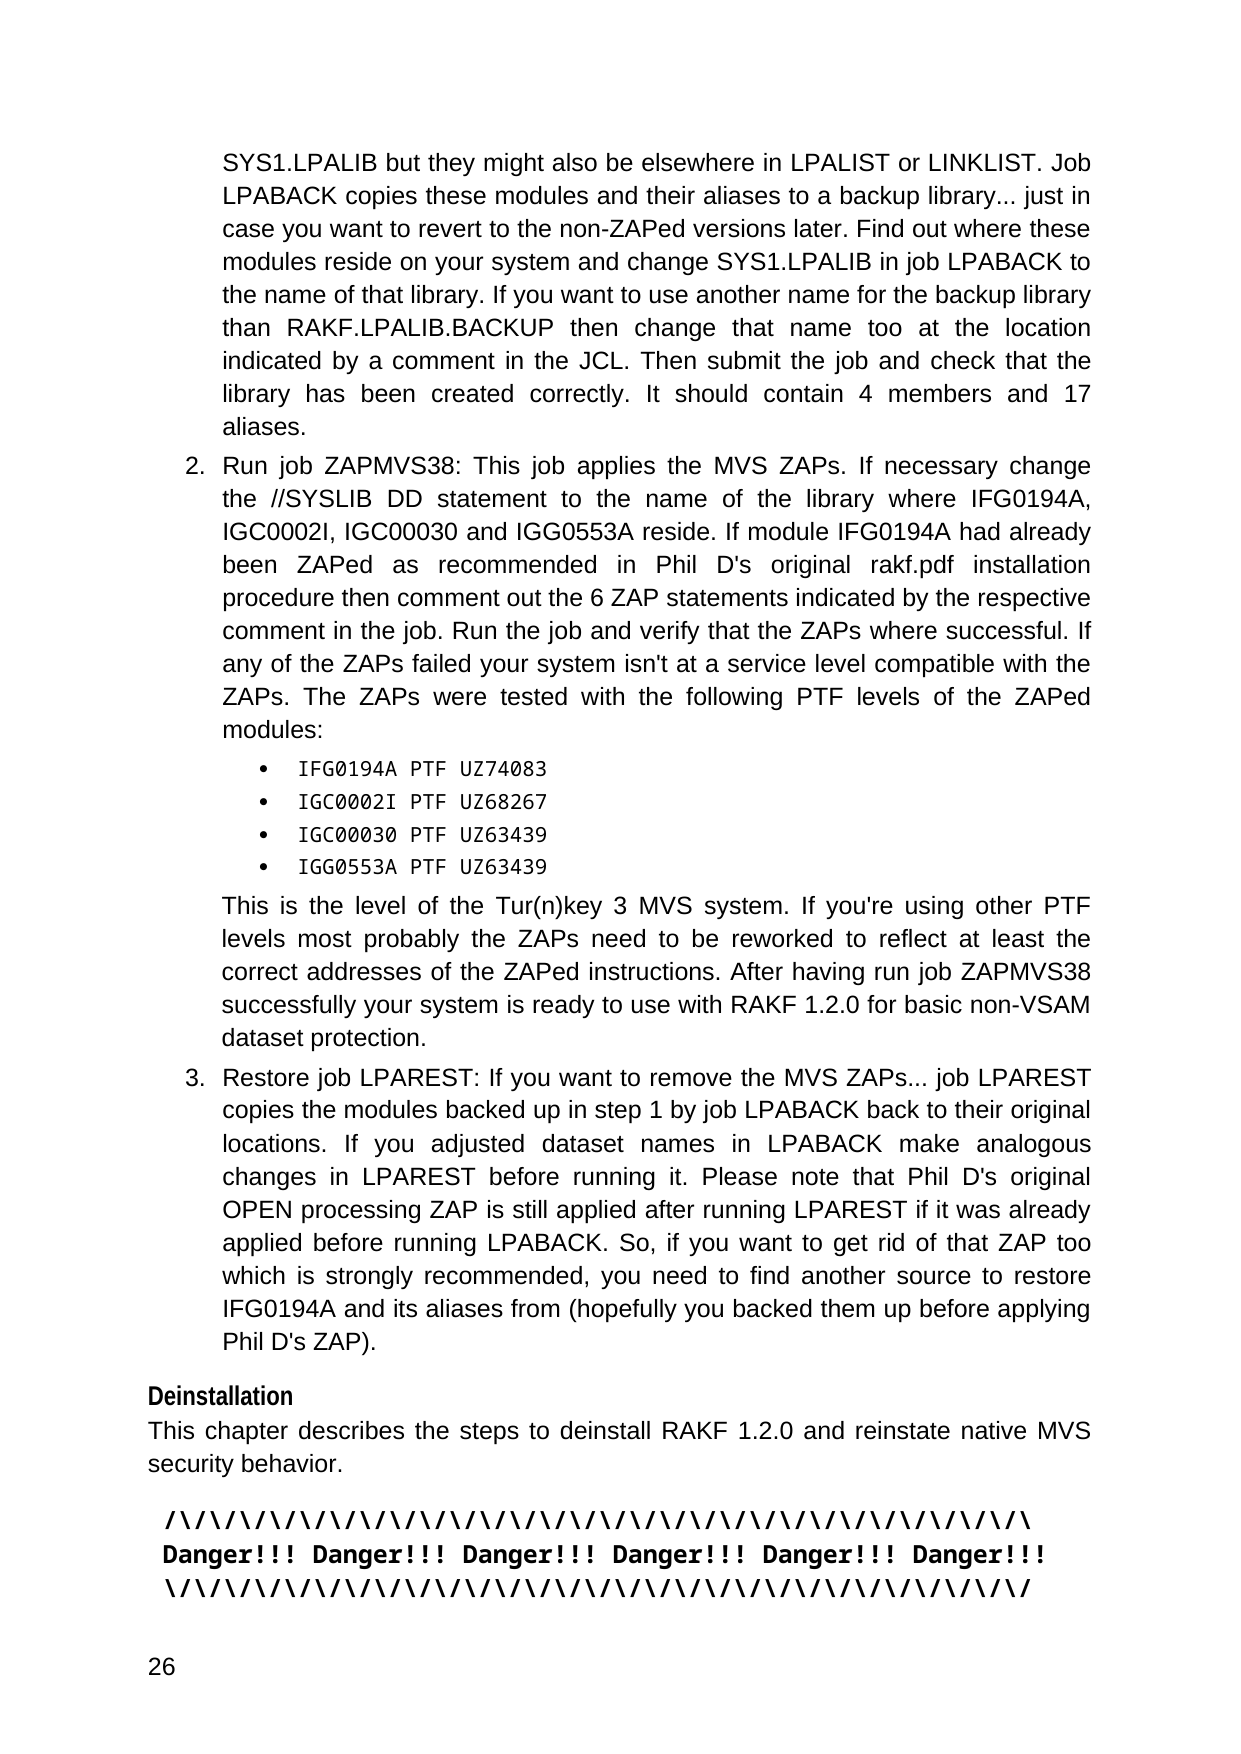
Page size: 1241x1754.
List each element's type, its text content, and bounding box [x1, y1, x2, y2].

text This chapter describes the steps to deinstall RAKF 1.2.0 and reinstate native MVS security behavior. [148, 1416, 1093, 1478]
list IGG0553A PTF UZ63439 [260, 852, 1093, 881]
list IFG0194A PTF UZ74083 [260, 754, 1093, 783]
text \/\/\/\/\/\/\/\/\/\/\/\/\/\/\/\/\/\/\/\/\/\/\/\/\/\/\/\/\/ [148, 1571, 1093, 1605]
text This is the level of the Tur(n)key 3 MVS system. If you're using other PTF levels most probably the ZAPs need to be reworked to reflect at least the correct addresses of the ZAPed instructions. After having run job ZAPMVS38 successfully your system is ready to use with RAKF 1.2.0 for basic non-VSAM dataset protection. [221, 891, 1093, 1052]
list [185, 148, 1093, 441]
list IGC00030 PTF UZ63439 [260, 820, 1093, 848]
list Restore job LPAREST: If you want to remove the MVS ZAPs... job LPAREST copies the modules backed up in step 1 by job LPABACK back to their original locations. If you adjusted dataset names in LPABACK make analogous changes in LPAREST before running it. Please note that Phil D's original OPEN processing ZAP is still applied after running LPAREST if it was already applied before running LPABACK. So, if you want to get rid of that ZAP too which is strongly recommended, you need to find another source to restore IFG0194A and its aliases from (hopefully you backed them up before applying Phil D's ZAP). [185, 1062, 1093, 1355]
subtitle Deinstallation [148, 1381, 1093, 1412]
text Danger!!! Danger!!! Danger!!! Danger!!! Danger!!! Danger!!! [148, 1537, 1093, 1571]
text /\/\/\/\/\/\/\/\/\/\/\/\/\/\/\/\/\/\/\/\/\/\/\/\/\/\/\/\/\ [148, 1503, 1093, 1537]
list Run job ZAPMVS38: This job applies the MVS ZAPs. If necessary change the //SYSLIB DD statement to the name of the library where IFG0194A, IGC0002I, IGC00030 and IGG0553A reside. If module IFG0194A had already been ZAPed as recommended in Phil D's original rakf.pdf installation procedure then comment out the 6 ZAP statements indicated by the respective comment in the job. Run the job and verify that the ZAPs where successful. If any of the ZAPs failed your system isn't at a service level compatible with the ZAPs. The ZAPs were tested with the following PTF levels of the ZAPed modules: [185, 451, 1093, 744]
list IGC0002I PTF UZ68267 [260, 787, 1093, 816]
